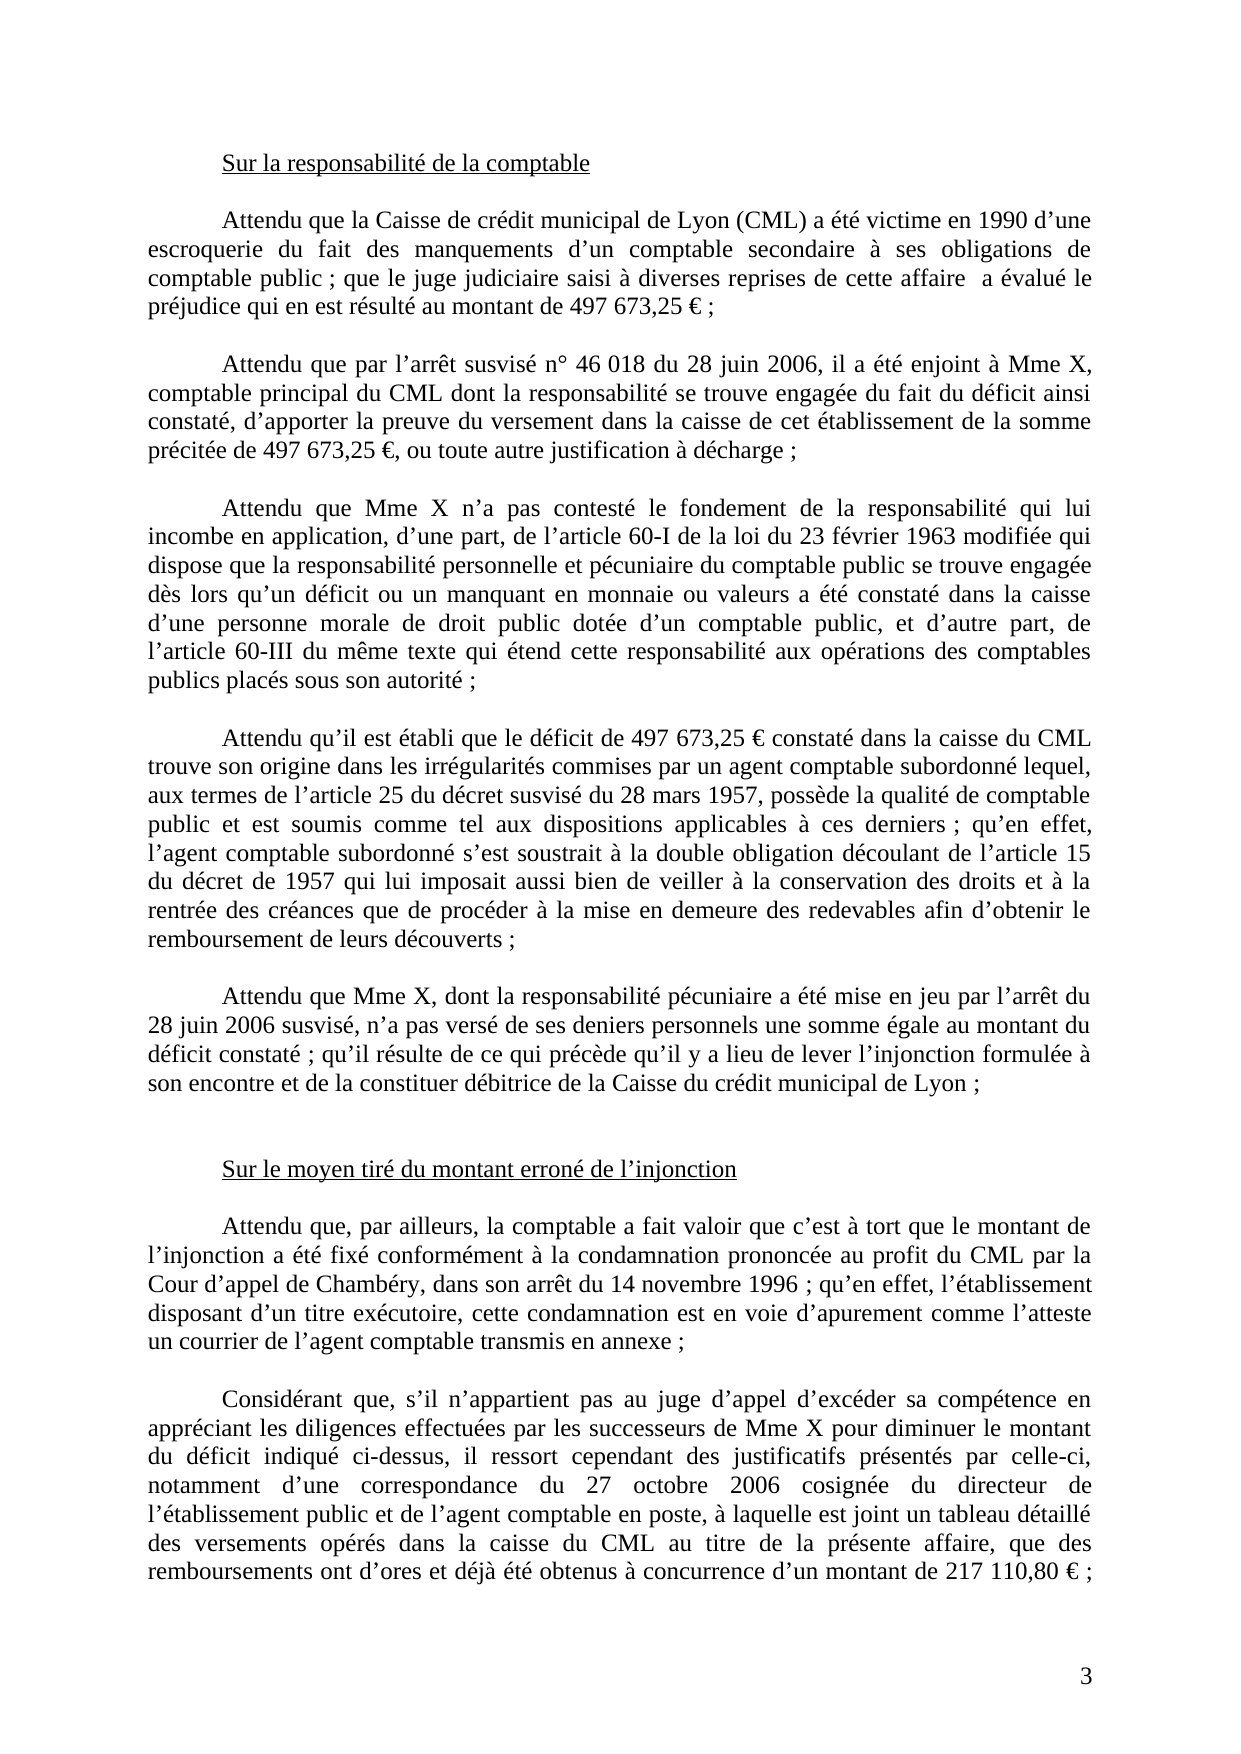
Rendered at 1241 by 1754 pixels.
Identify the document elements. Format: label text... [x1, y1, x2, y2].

text Attendu que la Caisse de crédit municipal de Lyon (CML) a été victime en 1990 d’une escroquerie du fait des manquements d’un comptable secondaire à ses obligations de comptable public ; que le juge judiciaire saisi à diverses reprises de cette affaire a évalué le préjudice qui en est résulté au montant de 497 673,25 € ; [148, 205, 1092, 320]
text Attendu que Mme X n’a pas contesté le fondement de la responsabilité qui lui incombe en application, d’une part, de l’article 60-I de la loi du 23 février 1963 modifiée qui dispose que la responsabilité personnelle et pécuniaire du comptable public se trouve engagée dès lors qu’un déficit ou un manquant en monnaie ou valeurs a été constaté dans la caisse d’une personne morale de droit public dotée d’un comptable public, et d’autre part, de l’article 60-III du même texte qui étend cette responsabilité aux opérations des comptables publics placés sous son autorité ; [148, 493, 1092, 694]
text Attendu qu’il est établi que le déficit de 497 673,25 € constaté dans la caisse du CML trouve son origine dans les irrégularités commises par un agent comptable subordonné lequel, aux termes de l’article 25 du décret susvisé du 28 mars 1957, possède la qualité de comptable public et est soumis comme tel aux dispositions applicables à ces derniers ; qu’en effet, l’agent comptable subordonné s’est soustrait à la double obligation découlant de l’article 15 du décret de 1957 qui lui imposait aussi bien de veiller à la conservation des droits et à la rentrée des créances que de procéder à la mise en demeure des redevables afin d’obtenir le remboursement de leurs découverts ; [148, 723, 1092, 953]
text Attendu que Mme X, dont la responsabilité pécuniaire a été mise en jeu par l’arrêt du 28 juin 2006 susvisé, n’a pas versé de ses deniers personnels une somme égale au montant du déficit constaté ; qu’il résulte de ce qui précède qu’il y a lieu de lever l’injonction formulée à son encontre et de la constituer débitrice de la Caisse du crédit municipal de Lyon ; [148, 981, 1092, 1096]
text Sur la responsabilité de la comptable [148, 148, 1092, 176]
text Sur le moyen tiré du montant erroné de l’injonction [148, 1154, 1092, 1183]
text Attendu que, par ailleurs, la comptable a fait valoir que c’est à tort que le montant de l’injonction a été fixé conformément à la condamnation prononcée au profit du CML par la Cour d’appel de Chambéry, dans son arrêt du 14 novembre 1996 ; qu’en effet, l’établissement disposant d’un titre exécutoire, cette condamnation est en voie d’apurement comme l’atteste un courrier de l’agent comptable transmis en annexe ; [148, 1211, 1092, 1355]
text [148, 1384, 1092, 1585]
text Attendu que par l’arrêt susvisé n° 46 018 du 28 juin 2006, il a été enjoint à Mme X, comptable principal du CML dont la responsabilité se trouve engagée du fait du déficit ainsi constaté, d’apporter la preuve du versement dans la caisse de cet établissement de la somme précitée de 497 673,25 €, ou toute autre justification à décharge ; [148, 349, 1092, 464]
